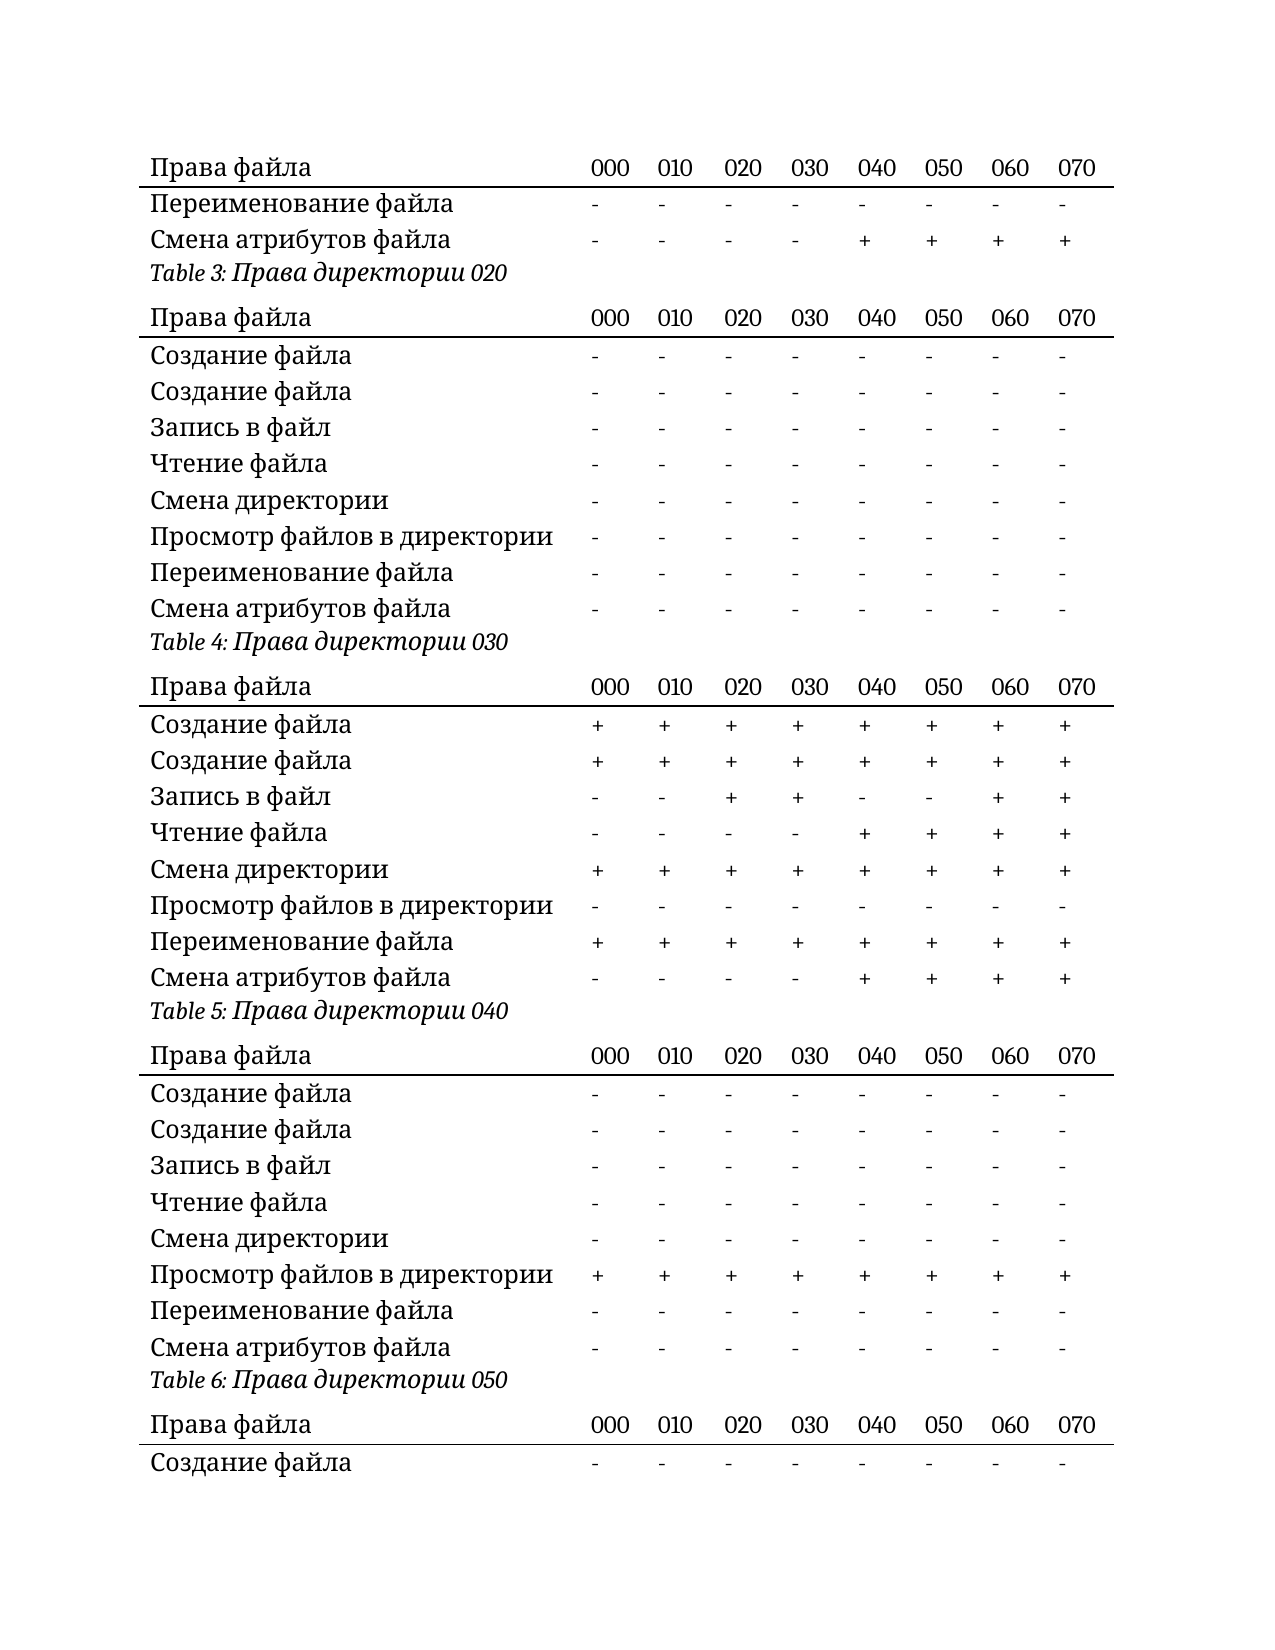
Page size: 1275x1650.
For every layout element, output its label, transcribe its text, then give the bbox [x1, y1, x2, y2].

table_cell - [914, 1112, 980, 1148]
table_cell - [914, 188, 980, 222]
table_cell - [1047, 1185, 1114, 1221]
table_cell - [1047, 592, 1114, 628]
table_cell - [646, 1149, 713, 1185]
table_cell + [914, 852, 980, 888]
table_cell - [847, 374, 913, 410]
table_cell - [847, 1445, 913, 1481]
table_cell - [1047, 1221, 1114, 1257]
table_cell - [646, 519, 713, 555]
table_cell - [713, 816, 780, 852]
table_cell Смена директории [139, 852, 579, 888]
table_cell - [914, 888, 980, 924]
table_header 010 [646, 300, 713, 336]
table_cell + [847, 816, 913, 852]
table_header 020 [713, 1038, 780, 1074]
table_cell + [780, 924, 847, 961]
table_cell - [580, 1294, 646, 1330]
table_cell - [646, 1445, 713, 1481]
table_cell - [580, 961, 646, 997]
table_cell - [980, 374, 1047, 410]
table_cell - [1047, 1112, 1114, 1148]
table_cell + [1047, 707, 1114, 743]
table_cell - [980, 1149, 1047, 1185]
table_cell Смена директории [139, 1221, 579, 1257]
table_cell Создание файла [139, 1076, 579, 1112]
table_cell + [980, 779, 1047, 816]
table_cell - [780, 592, 847, 628]
table_cell - [713, 592, 780, 628]
table_cell Запись в файл [139, 779, 579, 816]
table_header 030 [780, 1038, 847, 1074]
table_header 020 [713, 669, 780, 705]
table_cell - [713, 1330, 780, 1366]
table_cell - [580, 338, 646, 374]
text Table 6: Права директории 050 [150, 1366, 1125, 1395]
table_cell - [847, 1149, 913, 1185]
table_cell - [914, 1149, 980, 1185]
table_cell - [980, 188, 1047, 222]
table_cell - [713, 223, 780, 259]
table_cell - [646, 961, 713, 997]
table_cell - [780, 1149, 847, 1185]
table_cell + [980, 816, 1047, 852]
table_header 040 [847, 669, 913, 705]
table_cell - [780, 338, 847, 374]
table_cell - [780, 1076, 847, 1112]
table_cell - [780, 888, 847, 924]
table_cell + [980, 1257, 1047, 1293]
table_cell - [713, 338, 780, 374]
table_cell Чтение файла [139, 447, 579, 483]
table_cell + [713, 743, 780, 779]
table_cell - [914, 1076, 980, 1112]
table_cell - [980, 555, 1047, 592]
table_header 020 [713, 300, 780, 336]
table_cell - [1047, 1149, 1114, 1185]
table_cell - [914, 447, 980, 483]
table_cell - [713, 1445, 780, 1481]
table_cell - [646, 483, 713, 519]
table_header 030 [780, 1407, 847, 1443]
table_cell Запись в файл [139, 410, 579, 447]
table_cell - [780, 188, 847, 222]
table_cell - [580, 888, 646, 924]
table_cell - [646, 1221, 713, 1257]
table_cell - [646, 555, 713, 592]
table_cell + [780, 852, 847, 888]
table_cell - [646, 1185, 713, 1221]
table_header 040 [847, 150, 913, 186]
table_cell + [914, 1257, 980, 1293]
table_cell - [713, 1149, 780, 1185]
table_cell - [847, 1112, 913, 1148]
table_cell - [580, 374, 646, 410]
table_header 020 [713, 150, 780, 186]
table_cell + [713, 1257, 780, 1293]
table_cell - [780, 483, 847, 519]
table_cell - [847, 779, 913, 816]
table_cell + [646, 707, 713, 743]
table_cell - [713, 447, 780, 483]
table_cell - [1047, 188, 1114, 222]
table_cell - [980, 888, 1047, 924]
table_cell - [780, 410, 847, 447]
table_cell - [980, 1185, 1047, 1221]
table_cell - [713, 1185, 780, 1221]
table_cell + [914, 961, 980, 997]
table_cell + [914, 743, 980, 779]
table_cell - [780, 447, 847, 483]
table_cell + [580, 707, 646, 743]
table_cell - [580, 1149, 646, 1185]
table_cell - [713, 188, 780, 222]
table_cell + [847, 961, 913, 997]
table_cell - [713, 483, 780, 519]
table_cell + [1047, 1257, 1114, 1293]
table_cell - [780, 555, 847, 592]
table_cell + [980, 961, 1047, 997]
table_cell Просмотр файлов в директории [139, 1257, 579, 1293]
table_cell - [980, 1445, 1047, 1481]
table_cell + [646, 852, 713, 888]
table_cell - [580, 592, 646, 628]
table_header 060 [980, 150, 1047, 186]
table_cell Смена атрибутов файла [139, 961, 579, 997]
table_cell Смена атрибутов файла [139, 592, 579, 628]
table_header Права файла [139, 150, 579, 186]
table_cell Переименование файла [139, 924, 579, 961]
table_header 000 [580, 150, 646, 186]
table_cell - [980, 447, 1047, 483]
table_cell - [646, 447, 713, 483]
table_cell Переименование файла [139, 188, 579, 222]
table_cell + [713, 852, 780, 888]
table_cell - [580, 779, 646, 816]
table_cell Чтение файла [139, 1185, 579, 1221]
table_cell - [914, 374, 980, 410]
table_header 050 [914, 150, 980, 186]
table_cell Просмотр файлов в директории [139, 888, 579, 924]
table_cell - [914, 1185, 980, 1221]
table_header 050 [914, 669, 980, 705]
table_header 010 [646, 150, 713, 186]
table_header 020 [713, 1407, 780, 1443]
table_cell Переименование файла [139, 555, 579, 592]
table_cell Запись в файл [139, 1149, 579, 1185]
table_cell - [914, 410, 980, 447]
table_cell - [980, 519, 1047, 555]
table_cell + [1047, 961, 1114, 997]
table_cell + [847, 1257, 913, 1293]
table_cell - [646, 1112, 713, 1148]
table_cell - [713, 374, 780, 410]
table_cell - [580, 1112, 646, 1148]
table_cell - [1047, 1445, 1114, 1481]
table_cell - [646, 888, 713, 924]
table_header 040 [847, 300, 913, 336]
table_cell - [646, 1076, 713, 1112]
table_cell - [914, 519, 980, 555]
table_cell - [847, 1330, 913, 1366]
table_cell - [580, 1330, 646, 1366]
table_cell - [780, 223, 847, 259]
table_cell - [580, 223, 646, 259]
table_cell - [1047, 374, 1114, 410]
table_cell + [1047, 924, 1114, 961]
table_cell Создание файла [139, 743, 579, 779]
table_header Права файла [139, 669, 579, 705]
table_cell - [713, 888, 780, 924]
table_cell - [646, 188, 713, 222]
table_cell Создание файла [139, 1112, 579, 1148]
table_cell - [580, 1185, 646, 1221]
table_cell - [713, 1076, 780, 1112]
table_header 060 [980, 300, 1047, 336]
table_cell - [847, 188, 913, 222]
table_cell - [980, 1330, 1047, 1366]
table_cell - [580, 188, 646, 222]
table_cell + [780, 779, 847, 816]
table_cell - [1047, 555, 1114, 592]
table_cell - [914, 1330, 980, 1366]
table_cell - [713, 1221, 780, 1257]
table_cell - [1047, 888, 1114, 924]
table_cell - [646, 1330, 713, 1366]
table_cell - [847, 338, 913, 374]
table_header 050 [914, 1038, 980, 1074]
table_cell - [1047, 483, 1114, 519]
table_cell + [1047, 852, 1114, 888]
table_cell + [780, 707, 847, 743]
table_cell - [580, 410, 646, 447]
table_cell Создание файла [139, 374, 579, 410]
table_cell - [646, 223, 713, 259]
table_cell - [580, 483, 646, 519]
table_cell + [847, 707, 913, 743]
table_cell - [713, 519, 780, 555]
table_header 040 [847, 1407, 913, 1443]
table_header 070 [1047, 669, 1114, 705]
table_cell + [980, 223, 1047, 259]
table_cell + [1047, 743, 1114, 779]
table_cell + [847, 852, 913, 888]
table_cell - [980, 483, 1047, 519]
table_cell Создание файла [139, 1445, 579, 1481]
table_cell - [980, 1112, 1047, 1148]
table_cell + [914, 924, 980, 961]
table_cell - [914, 592, 980, 628]
table_cell - [914, 1445, 980, 1481]
text Table 3: Права директории 020 [150, 259, 1125, 287]
table_header 000 [580, 1038, 646, 1074]
table_cell - [780, 374, 847, 410]
table_cell + [1047, 223, 1114, 259]
table_cell Просмотр файлов в директории [139, 519, 579, 555]
table_cell - [646, 338, 713, 374]
table_header Права файла [139, 300, 579, 336]
table_header 050 [914, 1407, 980, 1443]
table_cell + [580, 852, 646, 888]
table_cell Смена директории [139, 483, 579, 519]
table_header 070 [1047, 150, 1114, 186]
table_cell + [580, 743, 646, 779]
table_cell + [1047, 779, 1114, 816]
table_cell + [914, 223, 980, 259]
table_cell - [914, 338, 980, 374]
table_cell + [847, 223, 913, 259]
table_cell - [780, 816, 847, 852]
table_cell - [646, 592, 713, 628]
table_cell - [780, 1185, 847, 1221]
table_cell + [980, 743, 1047, 779]
table_cell - [780, 519, 847, 555]
table_cell - [914, 1294, 980, 1330]
table_cell - [580, 519, 646, 555]
table_cell - [847, 888, 913, 924]
table_cell - [980, 592, 1047, 628]
table_cell + [914, 707, 980, 743]
table_cell + [713, 779, 780, 816]
table_cell + [713, 707, 780, 743]
table_cell Создание файла [139, 707, 579, 743]
table_cell + [780, 1257, 847, 1293]
table_cell - [980, 410, 1047, 447]
table_cell + [646, 1257, 713, 1293]
table_cell - [847, 447, 913, 483]
table_cell - [713, 1294, 780, 1330]
table_cell - [914, 1221, 980, 1257]
table_cell - [580, 1221, 646, 1257]
table_cell - [914, 555, 980, 592]
table_cell - [847, 483, 913, 519]
table_cell - [847, 1185, 913, 1221]
table_cell - [780, 961, 847, 997]
table_cell - [713, 961, 780, 997]
table_cell - [580, 1445, 646, 1481]
table_cell - [713, 410, 780, 447]
table_cell + [914, 816, 980, 852]
table_header 060 [980, 669, 1047, 705]
table_cell - [847, 1294, 913, 1330]
table_cell Смена атрибутов файла [139, 1330, 579, 1366]
table_cell Смена атрибутов файла [139, 223, 579, 259]
table_cell - [580, 555, 646, 592]
table_cell - [847, 592, 913, 628]
table_cell - [1047, 519, 1114, 555]
text Table 5: Права директории 040 [150, 997, 1125, 1026]
table_cell + [847, 924, 913, 961]
table_cell Чтение файла [139, 816, 579, 852]
table_header 070 [1047, 300, 1114, 336]
table_header 010 [646, 1038, 713, 1074]
table_cell - [847, 410, 913, 447]
table_header 030 [780, 300, 847, 336]
table_header 050 [914, 300, 980, 336]
table_cell - [713, 1112, 780, 1148]
table_header 060 [980, 1407, 1047, 1443]
table_cell + [980, 924, 1047, 961]
table_cell - [847, 1076, 913, 1112]
table_cell - [780, 1330, 847, 1366]
table_cell - [980, 338, 1047, 374]
table_cell - [980, 1294, 1047, 1330]
table_cell - [1047, 410, 1114, 447]
table_cell - [1047, 338, 1114, 374]
table_header 000 [580, 669, 646, 705]
table_cell - [847, 555, 913, 592]
table_cell + [580, 1257, 646, 1293]
table_cell - [580, 1076, 646, 1112]
table_cell + [580, 924, 646, 961]
table_cell - [847, 1221, 913, 1257]
table_cell + [713, 924, 780, 961]
table_cell - [1047, 447, 1114, 483]
table_cell - [646, 374, 713, 410]
table_cell - [780, 1445, 847, 1481]
table_cell + [646, 743, 713, 779]
table_cell + [1047, 816, 1114, 852]
table_cell - [780, 1112, 847, 1148]
table_header Права файла [139, 1038, 579, 1074]
table_cell - [780, 1294, 847, 1330]
table_cell + [980, 707, 1047, 743]
table_cell - [580, 816, 646, 852]
table_header 000 [580, 300, 646, 336]
table_cell - [1047, 1330, 1114, 1366]
table_cell - [580, 447, 646, 483]
table_cell - [780, 1221, 847, 1257]
table_header 070 [1047, 1038, 1114, 1074]
text Table 4: Права директории 030 [150, 628, 1125, 657]
table_header 060 [980, 1038, 1047, 1074]
table_cell - [914, 779, 980, 816]
table_cell - [980, 1076, 1047, 1112]
table_header 030 [780, 669, 847, 705]
table_cell + [646, 924, 713, 961]
table_cell - [1047, 1076, 1114, 1112]
table_cell + [780, 743, 847, 779]
table_cell - [646, 779, 713, 816]
table_cell Переименование файла [139, 1294, 579, 1330]
table_cell - [980, 1221, 1047, 1257]
table_cell Создание файла [139, 338, 579, 374]
table_cell - [847, 519, 913, 555]
table_cell - [1047, 1294, 1114, 1330]
table_header 010 [646, 1407, 713, 1443]
table_cell + [847, 743, 913, 779]
table_cell - [713, 555, 780, 592]
table_header Права файла [139, 1407, 579, 1443]
table_header 030 [780, 150, 847, 186]
table_header 040 [847, 1038, 913, 1074]
table_cell - [914, 483, 980, 519]
table_cell - [646, 410, 713, 447]
table_header 070 [1047, 1407, 1114, 1443]
table_cell - [646, 1294, 713, 1330]
table_cell + [980, 852, 1047, 888]
table_cell - [646, 816, 713, 852]
table_header 010 [646, 669, 713, 705]
table_header 000 [580, 1407, 646, 1443]
